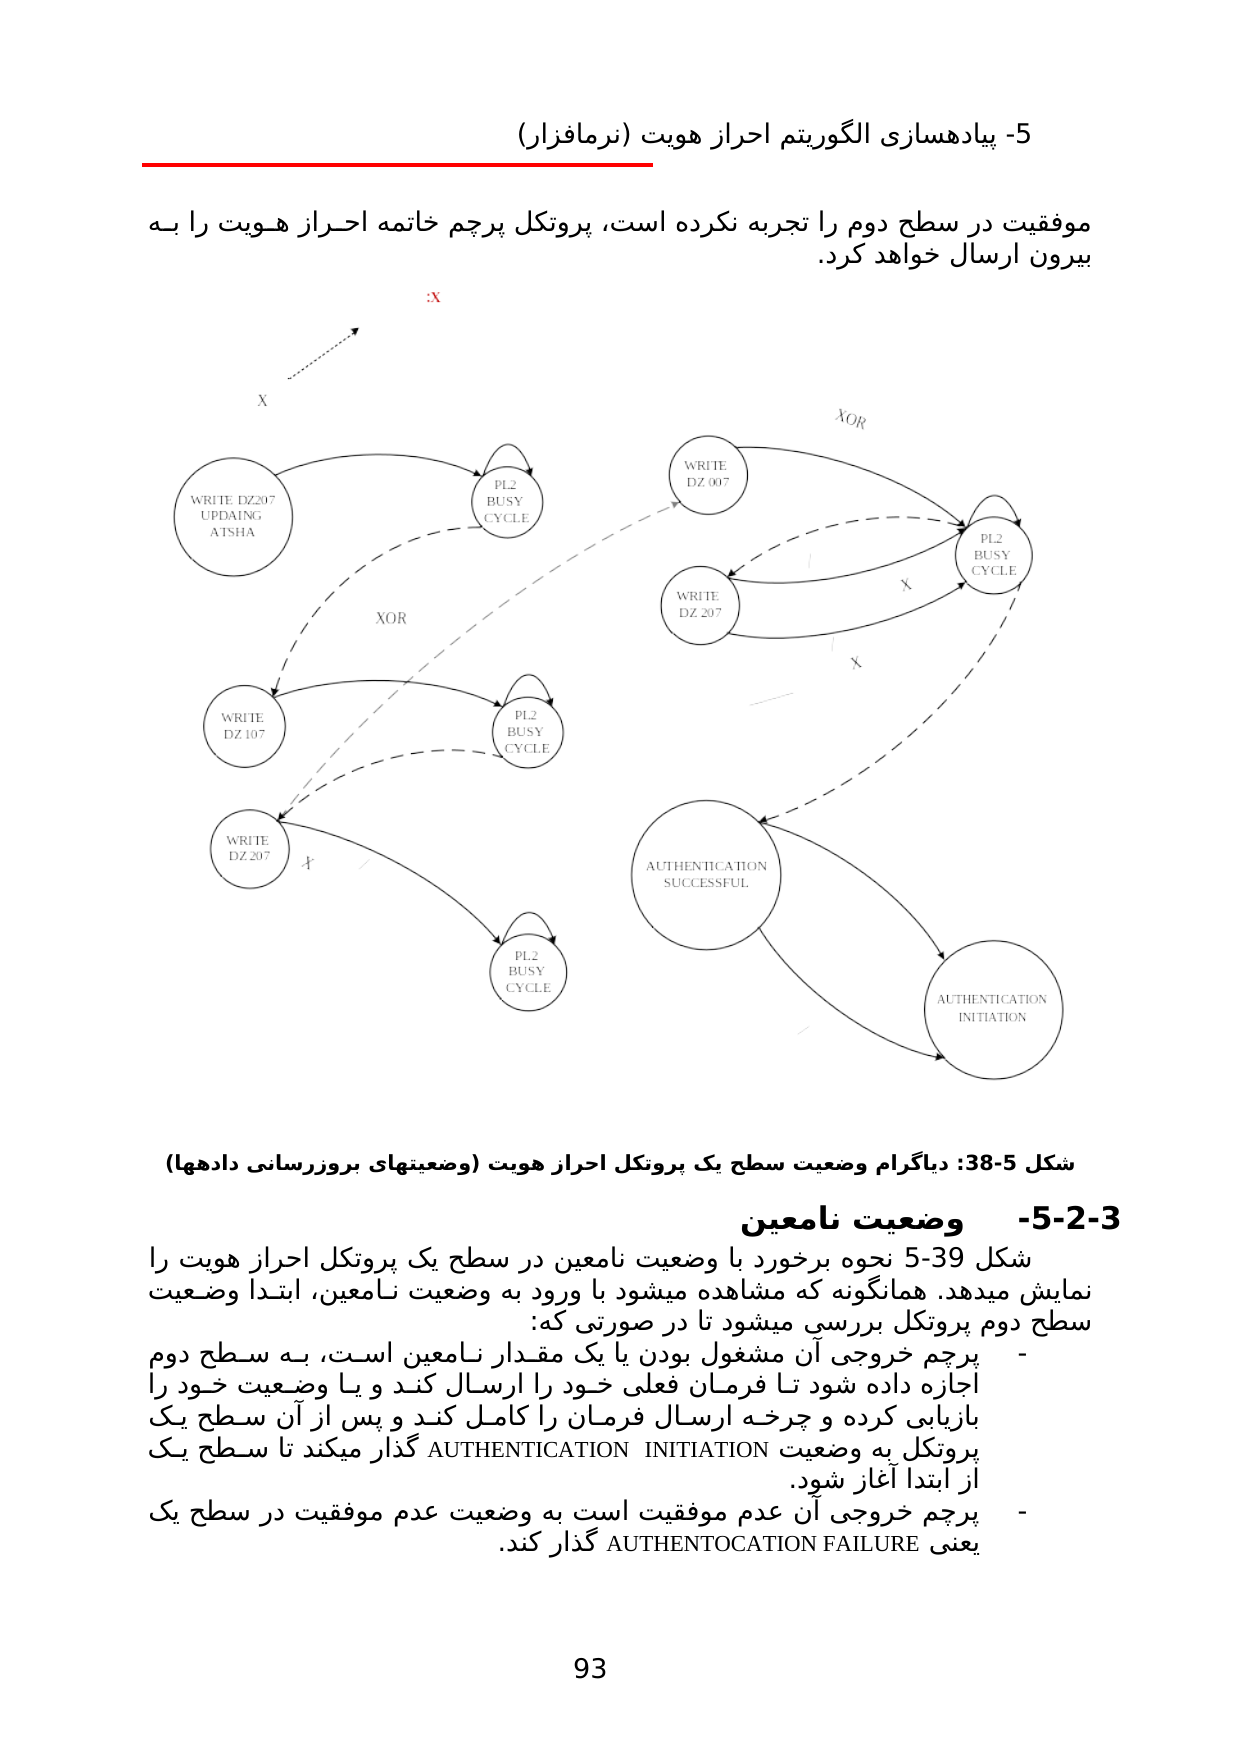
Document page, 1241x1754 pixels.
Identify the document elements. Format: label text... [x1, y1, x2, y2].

list پرچم خروجی آن عدم موفقیت است به وضعیت عدم موفقیت در سطح یک یعنی AUTHENTOCATION FAILURE گذار کند. [148, 1495, 1017, 1558]
list پرچم خروجی آن مشغول بودن یا یک مقدار نامعین است، به سطح دوم اجازه داده شود تا فرمان فعلی خود را ارسال کند و یا وضعیت خود را بازیابی کرده و چرخه ارسال فرمان را کامل کند و پس از آن سطح یک پروتکل به وضعیت AUTHENTICATION INITIATION گذار میکند تا سطح یک از ابتدا آغاز شود. [148, 1337, 1017, 1495]
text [148, 207, 1092, 270]
subtitle وضعیت نامعین [148, 1200, 1017, 1236]
